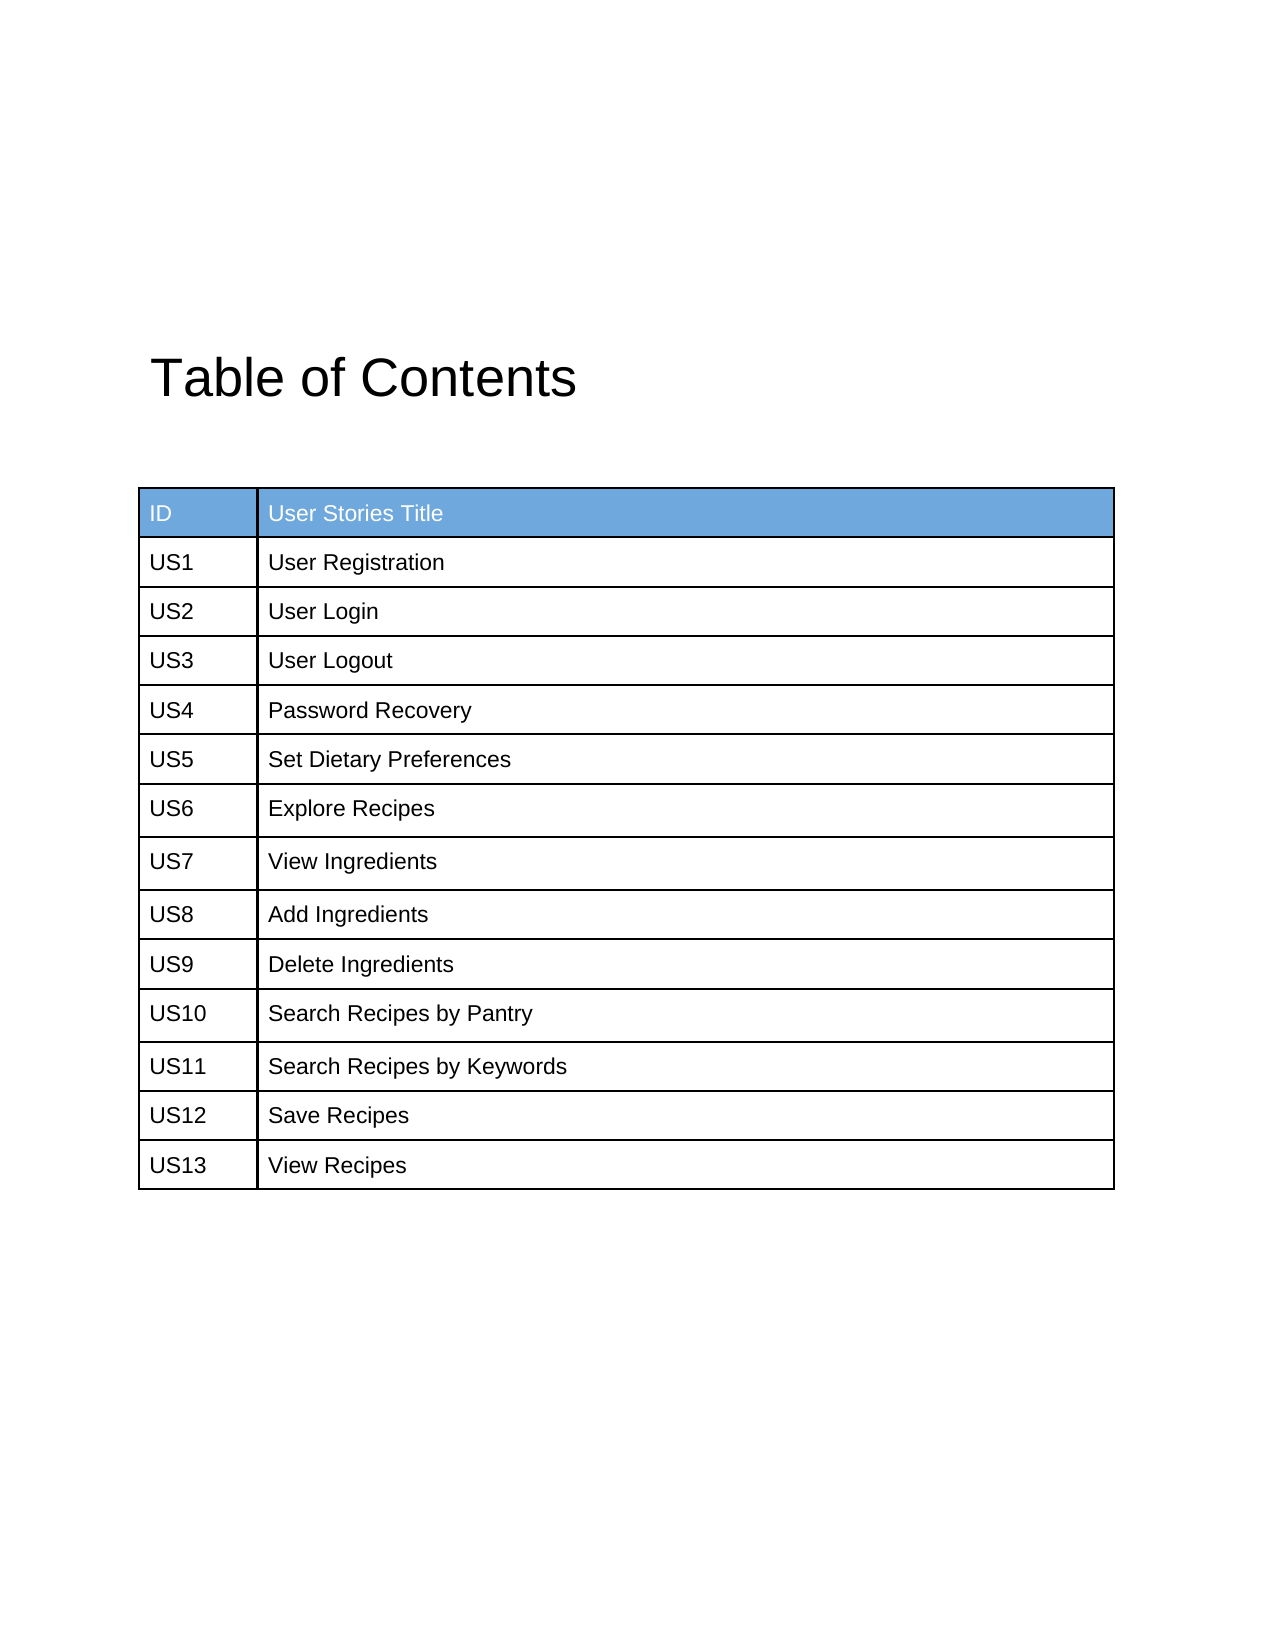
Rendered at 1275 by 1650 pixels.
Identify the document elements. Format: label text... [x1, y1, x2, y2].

table_cell Set Dietary Preferences [259, 735, 1113, 783]
table_cell Search Recipes by Pantry [259, 990, 1113, 1041]
table_cell US12 [140, 1092, 256, 1139]
table_cell Search Recipes by Keywords [259, 1043, 1113, 1090]
table_cell User Login [259, 588, 1113, 635]
table_cell US5 [140, 735, 256, 783]
table_cell View Recipes [259, 1141, 1113, 1188]
table_cell US11 [140, 1043, 256, 1090]
table_cell View Ingredients [259, 838, 1113, 889]
table_cell US1 [140, 538, 256, 586]
text Table of Contents [150, 346, 1125, 408]
table_cell US8 [140, 891, 256, 938]
table_cell Explore Recipes [259, 785, 1113, 836]
table_cell US4 [140, 686, 256, 733]
table_cell US3 [140, 637, 256, 684]
table_cell Delete Ingredients [259, 940, 1113, 987]
table_cell User Logout [259, 637, 1113, 684]
table_cell US13 [140, 1141, 256, 1188]
table_header ID [140, 489, 256, 536]
table_cell Password Recovery [259, 686, 1113, 733]
table_header User Stories Title [259, 489, 1113, 536]
table_cell Save Recipes [259, 1092, 1113, 1139]
table_cell US10 [140, 990, 256, 1041]
table_cell US9 [140, 940, 256, 987]
table_cell US6 [140, 785, 256, 836]
table_cell US7 [140, 838, 256, 889]
table_cell Add Ingredients [259, 891, 1113, 938]
table_cell User Registration [259, 538, 1113, 586]
table_cell US2 [140, 588, 256, 635]
